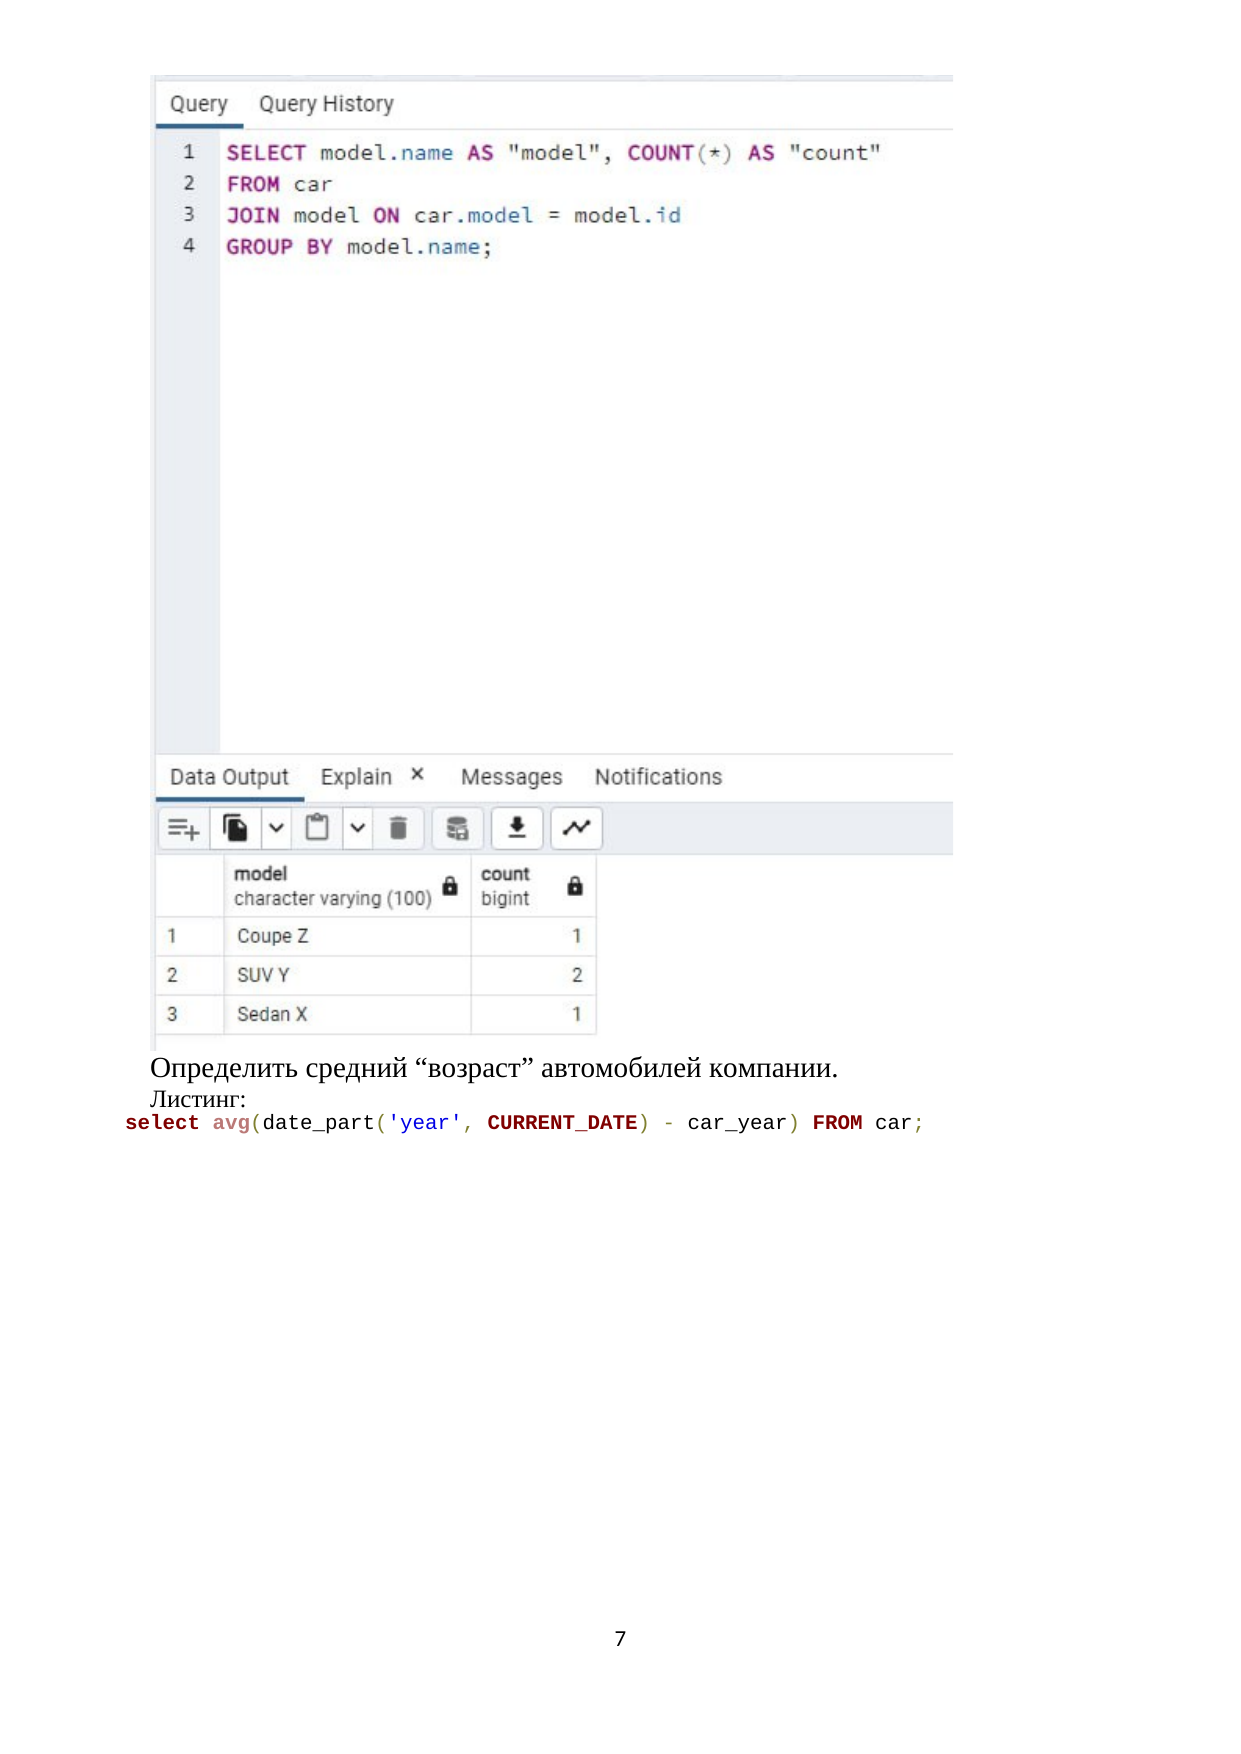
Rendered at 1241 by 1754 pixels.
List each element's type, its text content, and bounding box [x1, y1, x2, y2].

text Листинг: [150, 1084, 1165, 1112]
picture [150, 75, 954, 1051]
text select avg(date_part('year', CURRENT_DATE) - car_year) FROM car; [125, 1112, 1165, 1136]
text Определить средний “возраст” автомобилей компании. [150, 1050, 1165, 1084]
